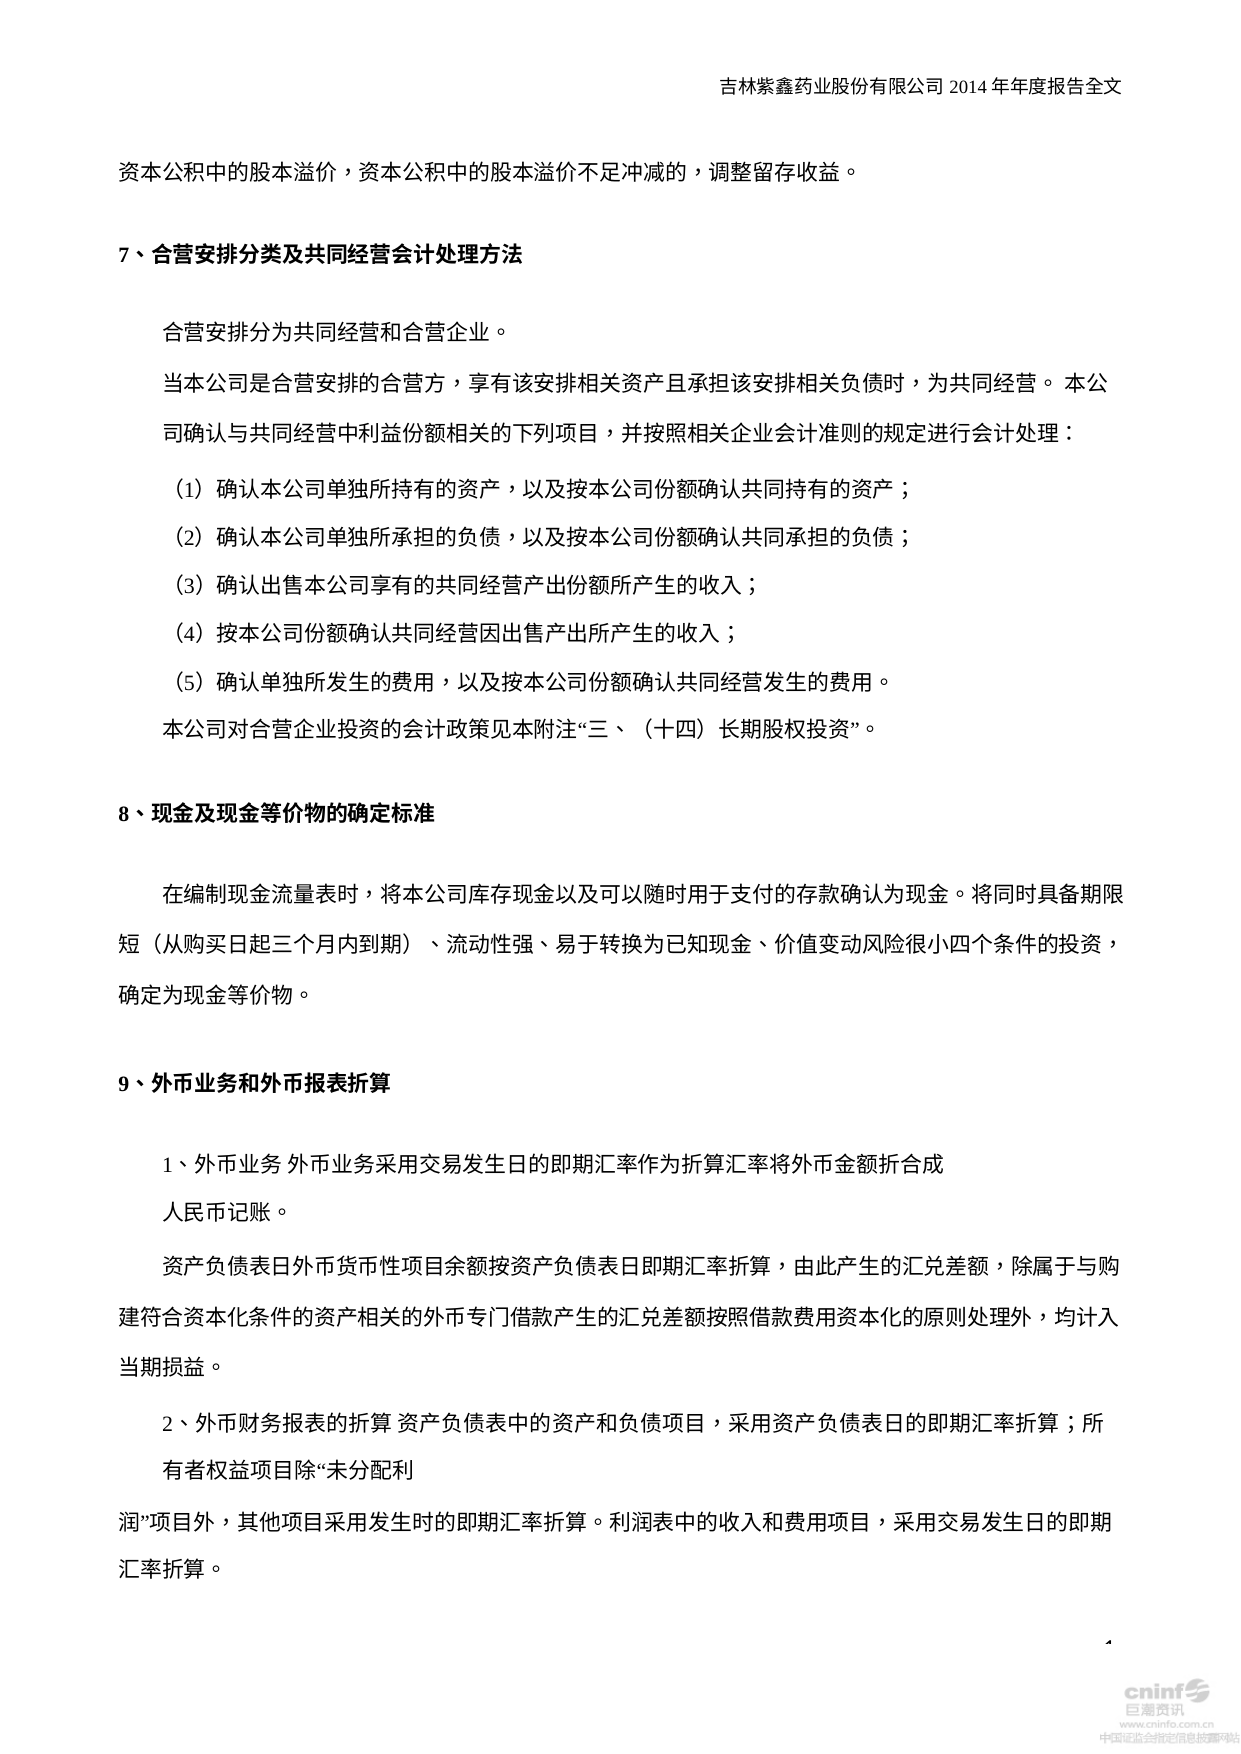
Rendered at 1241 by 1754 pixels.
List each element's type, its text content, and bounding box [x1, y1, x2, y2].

text （5）确认单独所发生的费用，以及按本公司份额确认共同经营发生的费用。 本公司对合营企业投资的会计政策见本附注“三、（十四）长期股权投资”。 [162, 666, 897, 744]
text 2、外币财务报表的折算 资产负债表中的资产和负债项目，采用资产负债表日的即期汇率折算；所有者权益项目除“未分配利 [162, 1408, 1123, 1485]
text （1）确认本公司单独所持有的资产，以及按本公司份额确认共同持有的资产； [162, 473, 1240, 503]
text 润”项目外，其他项目采用发生时的即期汇率折算。利润表中的收入和费用项目，采用交易发生日的即期 汇率折算。 [118, 1507, 1124, 1584]
text 资本公积中的股本溢价，资本公积中的股本溢价不足冲减的，调整留存收益。 [118, 157, 1240, 187]
subtitle 9、外币业务和外币报表折算 [118, 1068, 1240, 1098]
text （3）确认出售本公司享有的共同经营产出份额所产生的收入； [162, 570, 1240, 600]
text （4）按本公司份额确认共同经营因出售产出所产生的收入； [162, 618, 1240, 648]
text 1、外币业务 外币业务采用交易发生日的即期汇率作为折算汇率将外币金额折合成人民币记账。 [162, 1149, 951, 1226]
text （2）确认本公司单独所承担的负债，以及按本公司份额确认共同承担的负债； [162, 522, 1240, 552]
picture [1099, 1673, 1241, 1754]
text 当本公司是合营安排的合营方，享有该安排相关资产且承担该安排相关负债时，为共同经营。 本公司确认与共同经营中利益份额相关的下列项目，并按照相关企业会计准则的规定进行会计处理： [162, 367, 1126, 448]
text 7、合营安排分类及共同经营会计处理方法 合营安排分为共同经营和合营企业。 [118, 190, 526, 347]
subtitle 8、现金及现金等价物的确定标准 [118, 798, 1240, 828]
text 在编制现金流量表时，将本公司库存现金以及可以随时用于支付的存款确认为现金。将同时具备期限 短（从购买日起三个月内到期）、流动性强、易于转换为已知现金、价值变动风险很小四个条件的投资， 确定为现金等价物。 [118, 879, 1124, 1010]
text 资产负债表日外币货币性项目余额按资产负债表日即期汇率折算，由此产生的汇兑差额，除属于与购 建符合资本化条件的资产相关的外币专门借款产生的汇兑差额按照借款费用资本化的原则处理外，均计入 当期损益。 [118, 1251, 1122, 1382]
